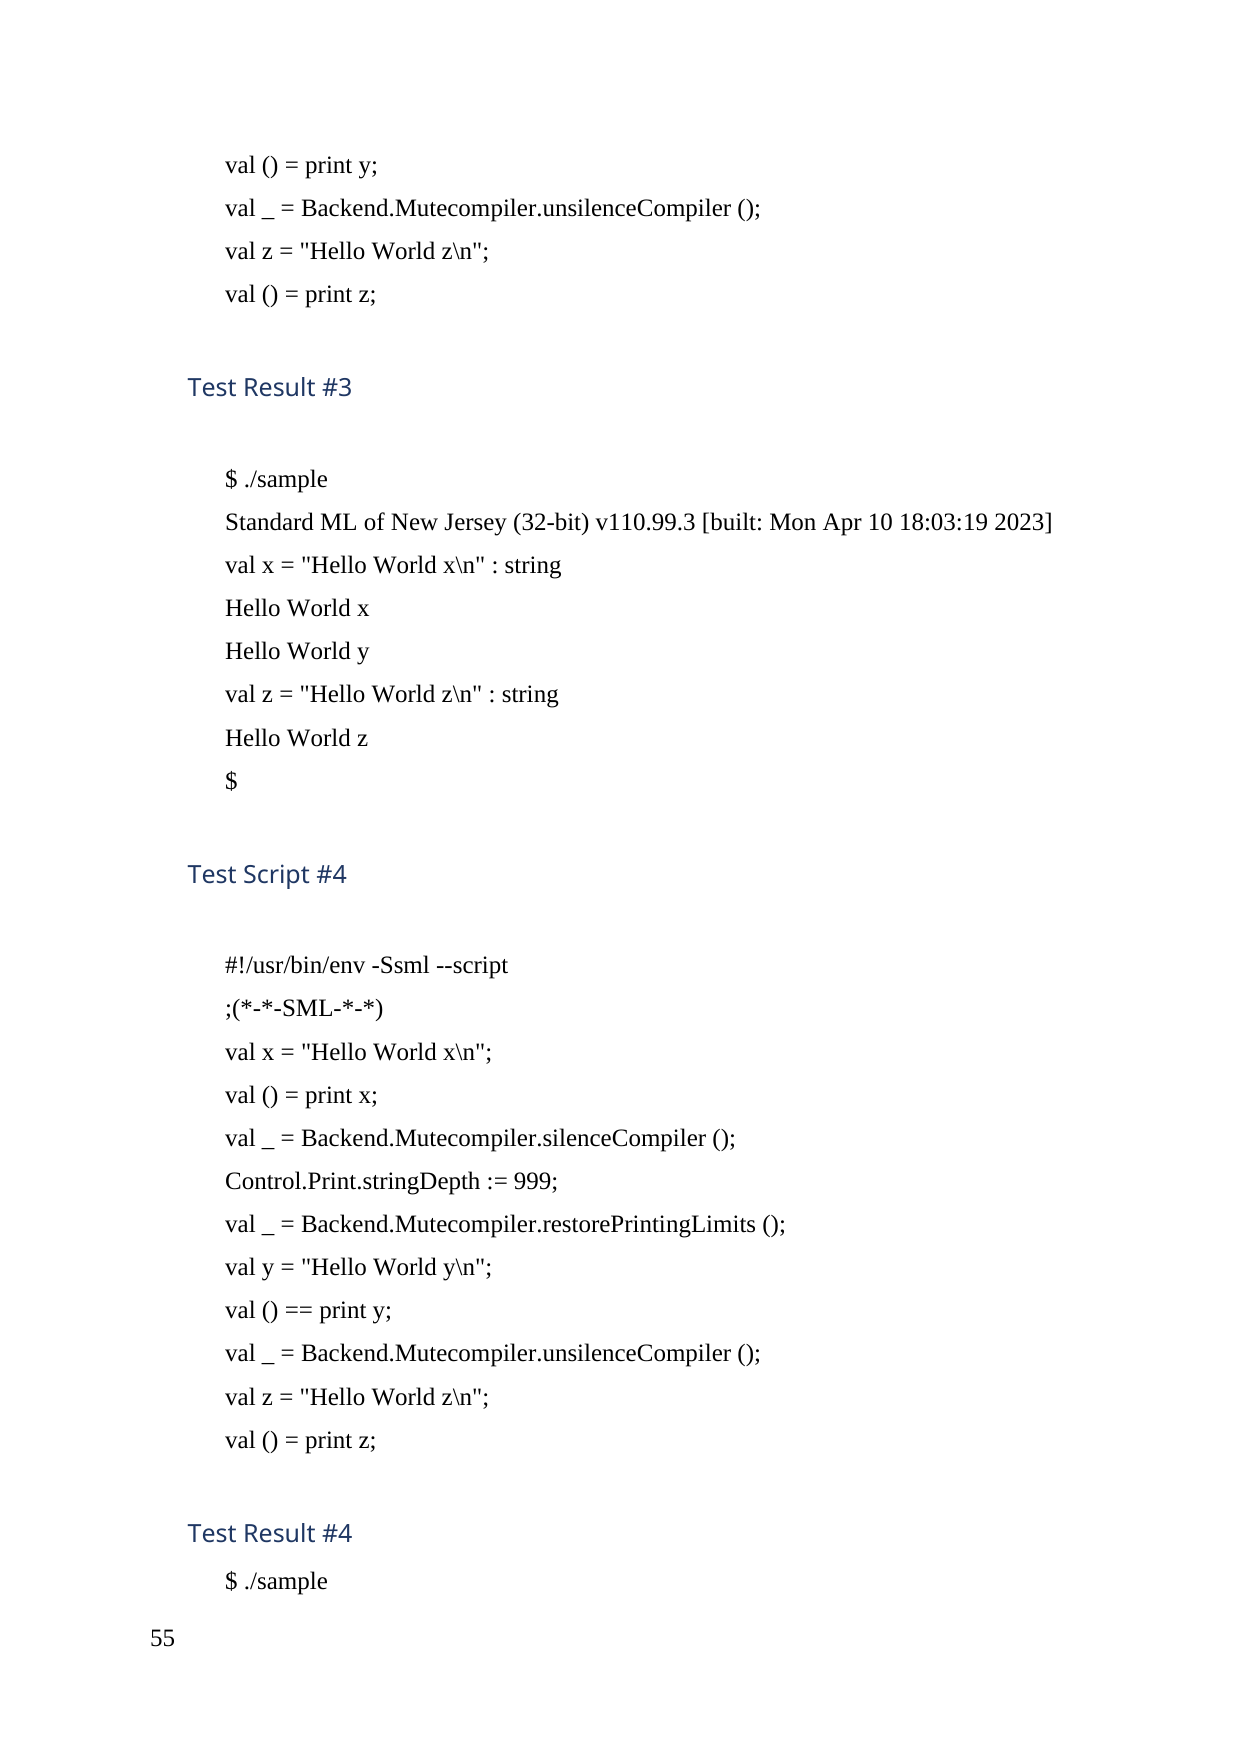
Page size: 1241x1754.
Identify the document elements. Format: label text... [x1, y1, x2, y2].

text Control.Print.stringDepth := 999; [150, 1166, 1090, 1195]
text ;(*-*-SML-*-*) [150, 993, 1090, 1022]
text Hello World y [150, 636, 1090, 665]
text val () = print z; [150, 279, 1090, 308]
text val _ = Backend.Mutecompiler.unsilenceCompiler (); [150, 1338, 1090, 1367]
subtitle Test Result #4 [187, 1515, 1090, 1549]
text val () = print y; [150, 150, 1090, 179]
text val _ = Backend.Mutecompiler.restorePrintingLimits (); [150, 1209, 1090, 1238]
text val x = "Hello World x\n"; [150, 1037, 1090, 1065]
text val _ = Backend.Mutecompiler.silenceCompiler (); [150, 1123, 1090, 1152]
text Standard ML of New Jersey (32-bit) v110.99.3 [built: Mon Apr 10 18:03:19 2023] [150, 507, 1090, 536]
subtitle Test Script #4 [187, 856, 1090, 890]
text val z = "Hello World z\n"; [150, 1382, 1090, 1410]
text val x = "Hello World x\n" : string [150, 550, 1090, 579]
text $ ./sample [150, 464, 1090, 493]
text $ ./sample [150, 1566, 1090, 1595]
text $ [150, 766, 1090, 794]
text val () = print x; [150, 1080, 1090, 1108]
text val z = "Hello World z\n"; [150, 236, 1090, 265]
text val () = print z; [150, 1425, 1090, 1453]
text val y = "Hello World y\n"; [150, 1252, 1090, 1281]
text Hello World x [150, 593, 1090, 622]
text val _ = Backend.Mutecompiler.unsilenceCompiler (); [150, 193, 1090, 222]
text #!/usr/bin/env -Ssml --script [150, 950, 1090, 979]
subtitle Test Result #3 [187, 370, 1090, 404]
text val z = "Hello World z\n" : string [150, 679, 1090, 708]
text Hello World z [150, 723, 1090, 751]
text val () == print y; [150, 1295, 1090, 1324]
